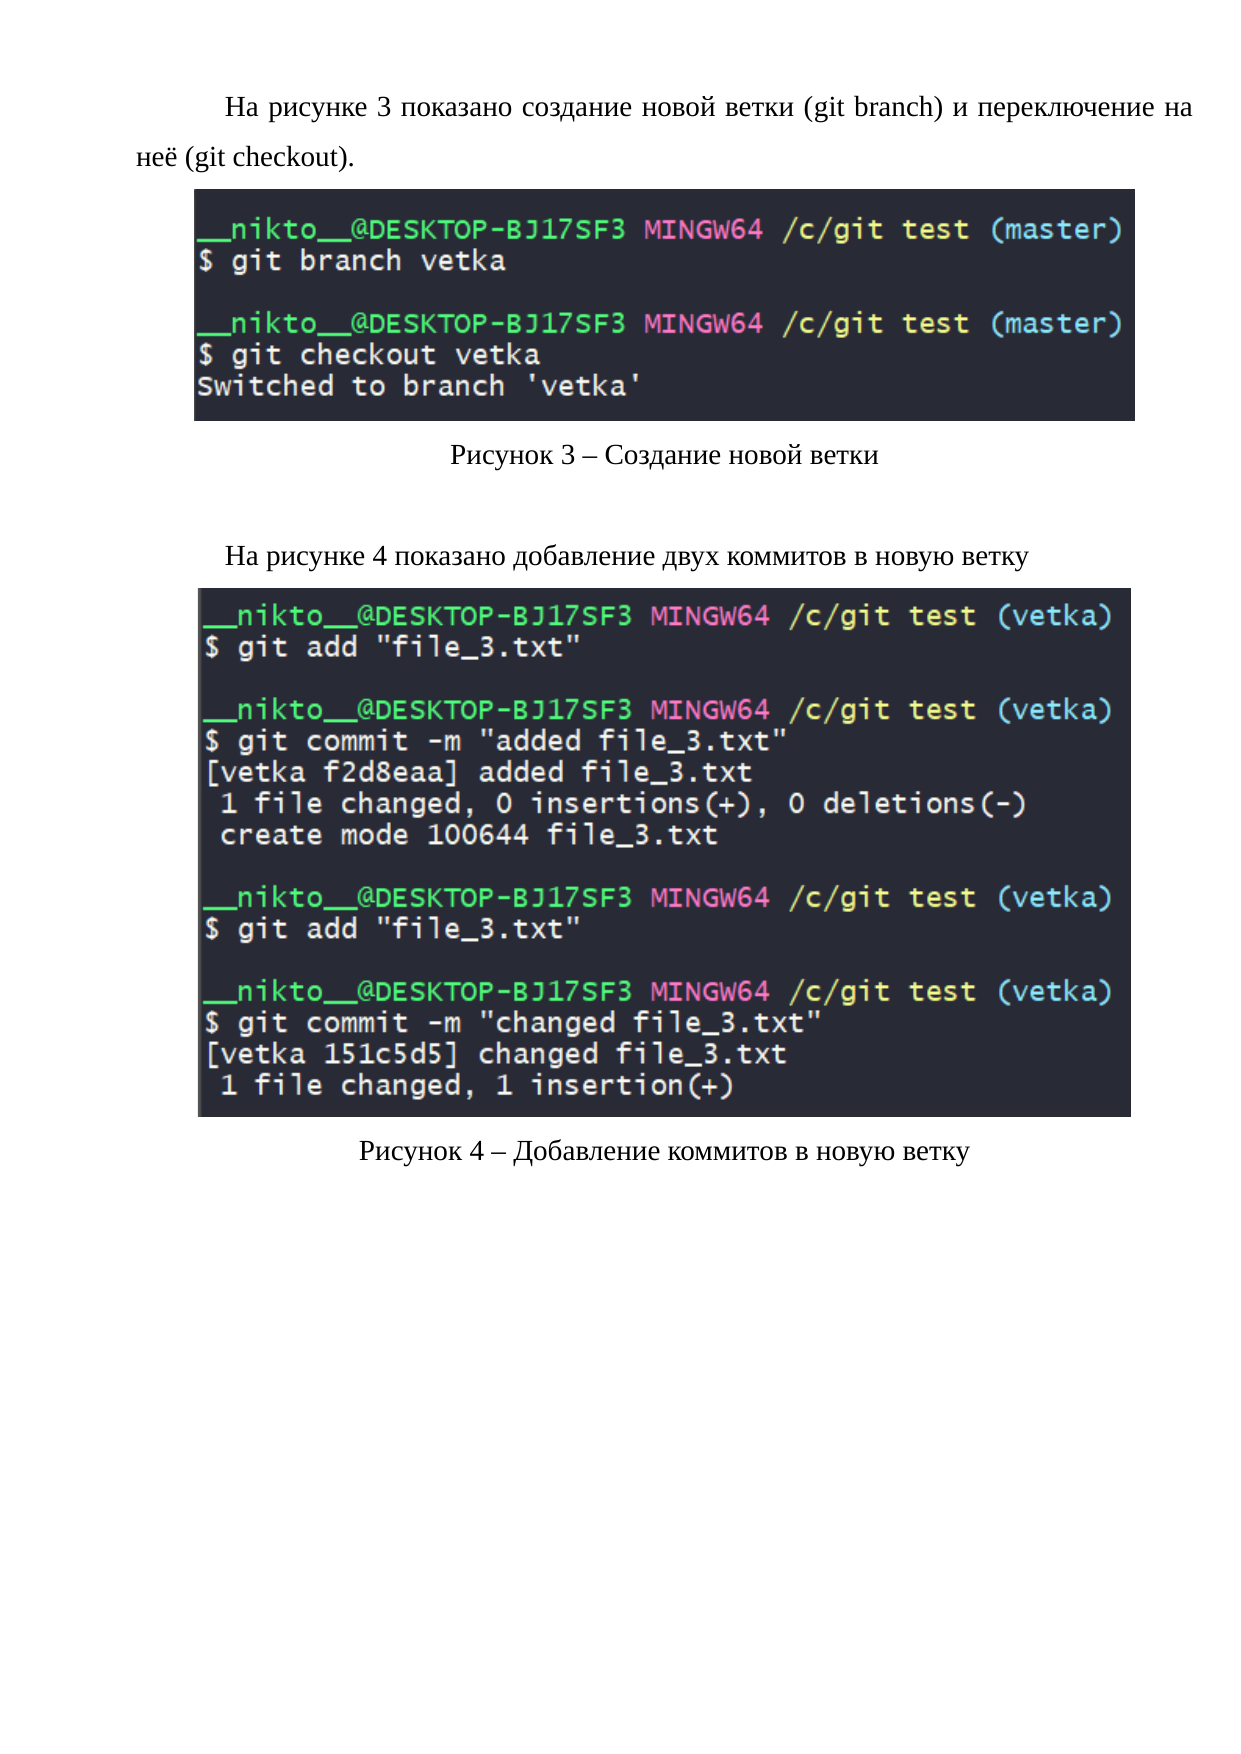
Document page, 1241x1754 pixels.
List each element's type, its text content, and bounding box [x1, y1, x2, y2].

text На рисунке 4 показано добавление двух коммитов в новую ветку [136, 538, 1193, 571]
text На рисунке 3 показано создание новой ветки (git branch) и переключение на неё (git checkout). [136, 89, 1193, 172]
text Рисунок 3 – Создание новой ветки [136, 437, 1193, 471]
text Рисунок 4 – Добавление коммитов в новую ветку [136, 1133, 1193, 1167]
picture [194, 189, 1135, 421]
picture [197, 588, 1131, 1117]
